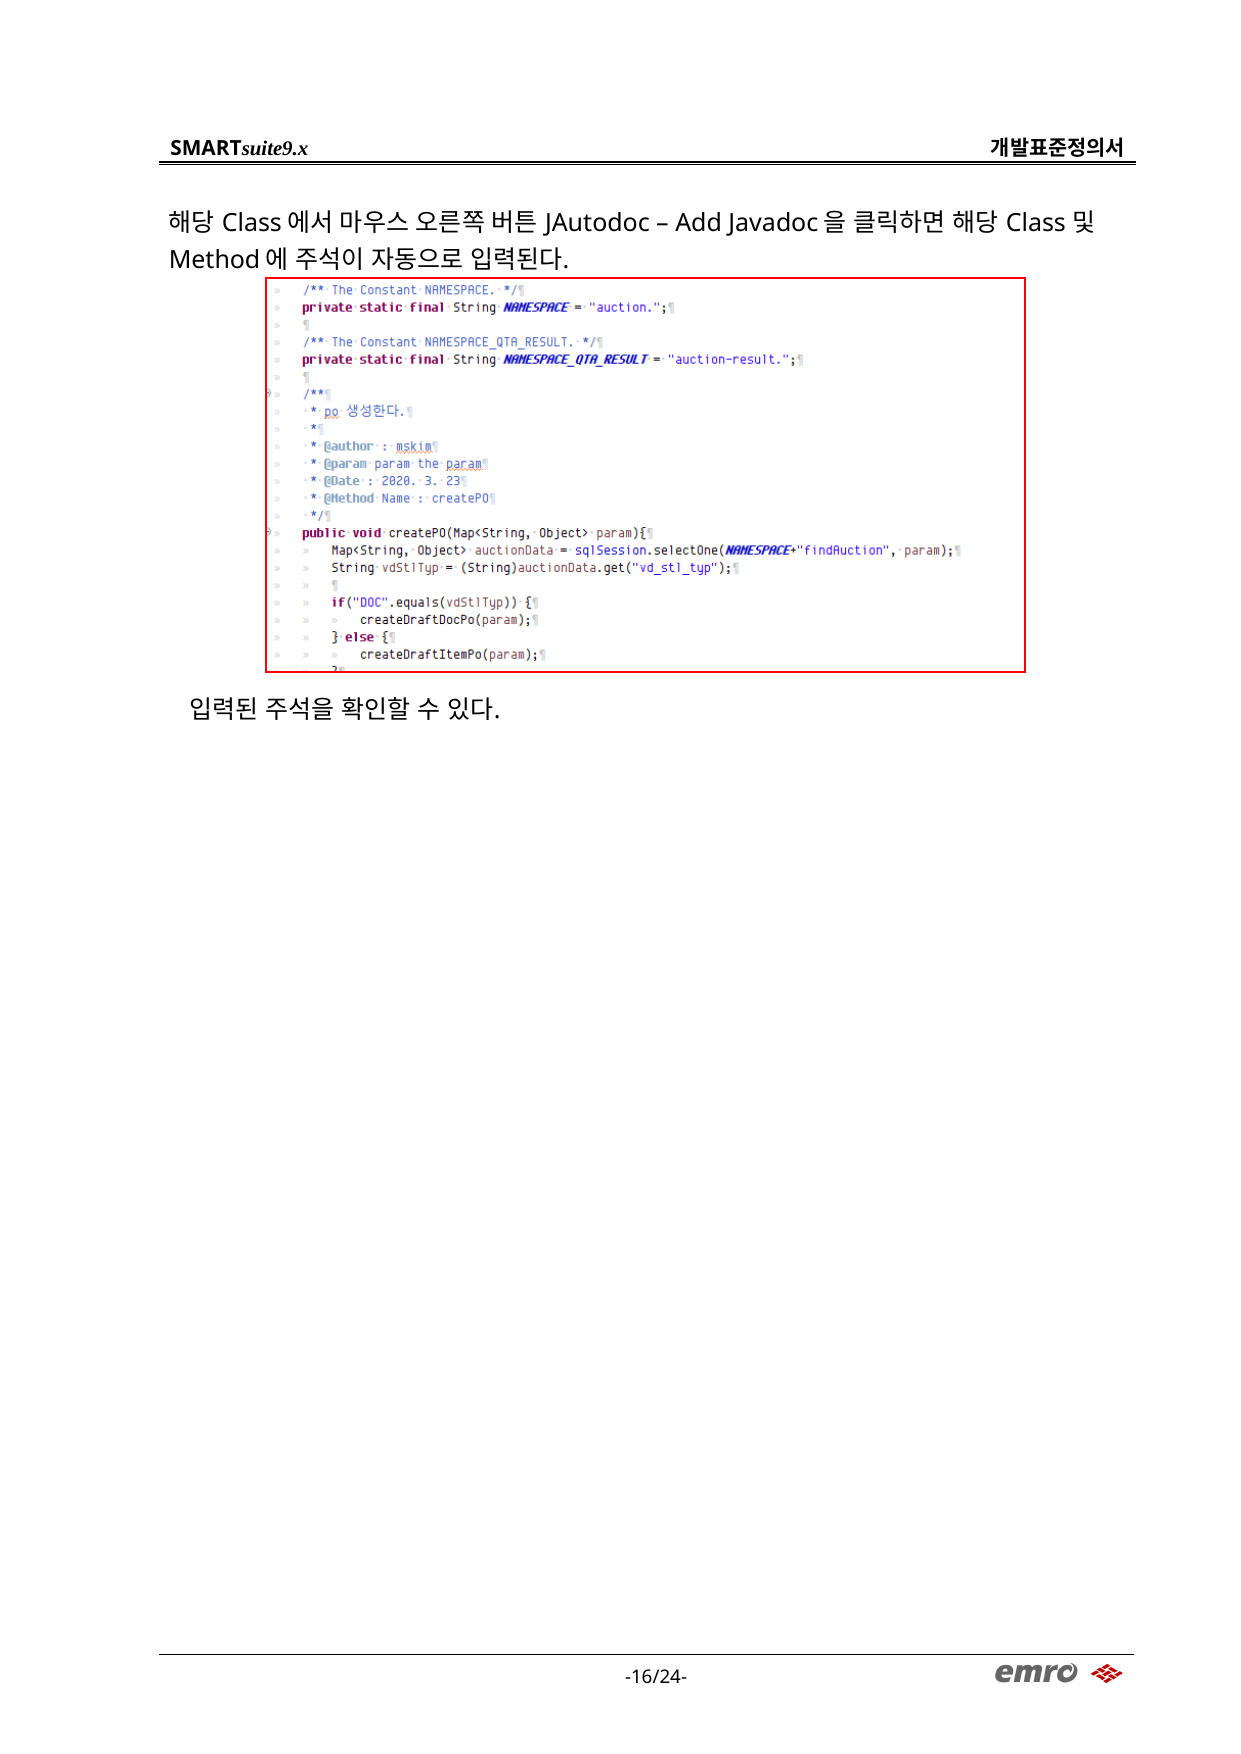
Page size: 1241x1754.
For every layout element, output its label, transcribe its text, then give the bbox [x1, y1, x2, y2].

text 입력된 주석을 확인할 수 있다. [189, 689, 1122, 727]
picture [267, 279, 1024, 671]
picture [995, 1663, 1123, 1684]
text 해당 Class에서 마우스 오른쪽 버튼 JAutodoc – Add Javadoc을 클릭하면 해당 Class 및 Method에 주석이 자동으로 입력된다. [168, 202, 1122, 277]
